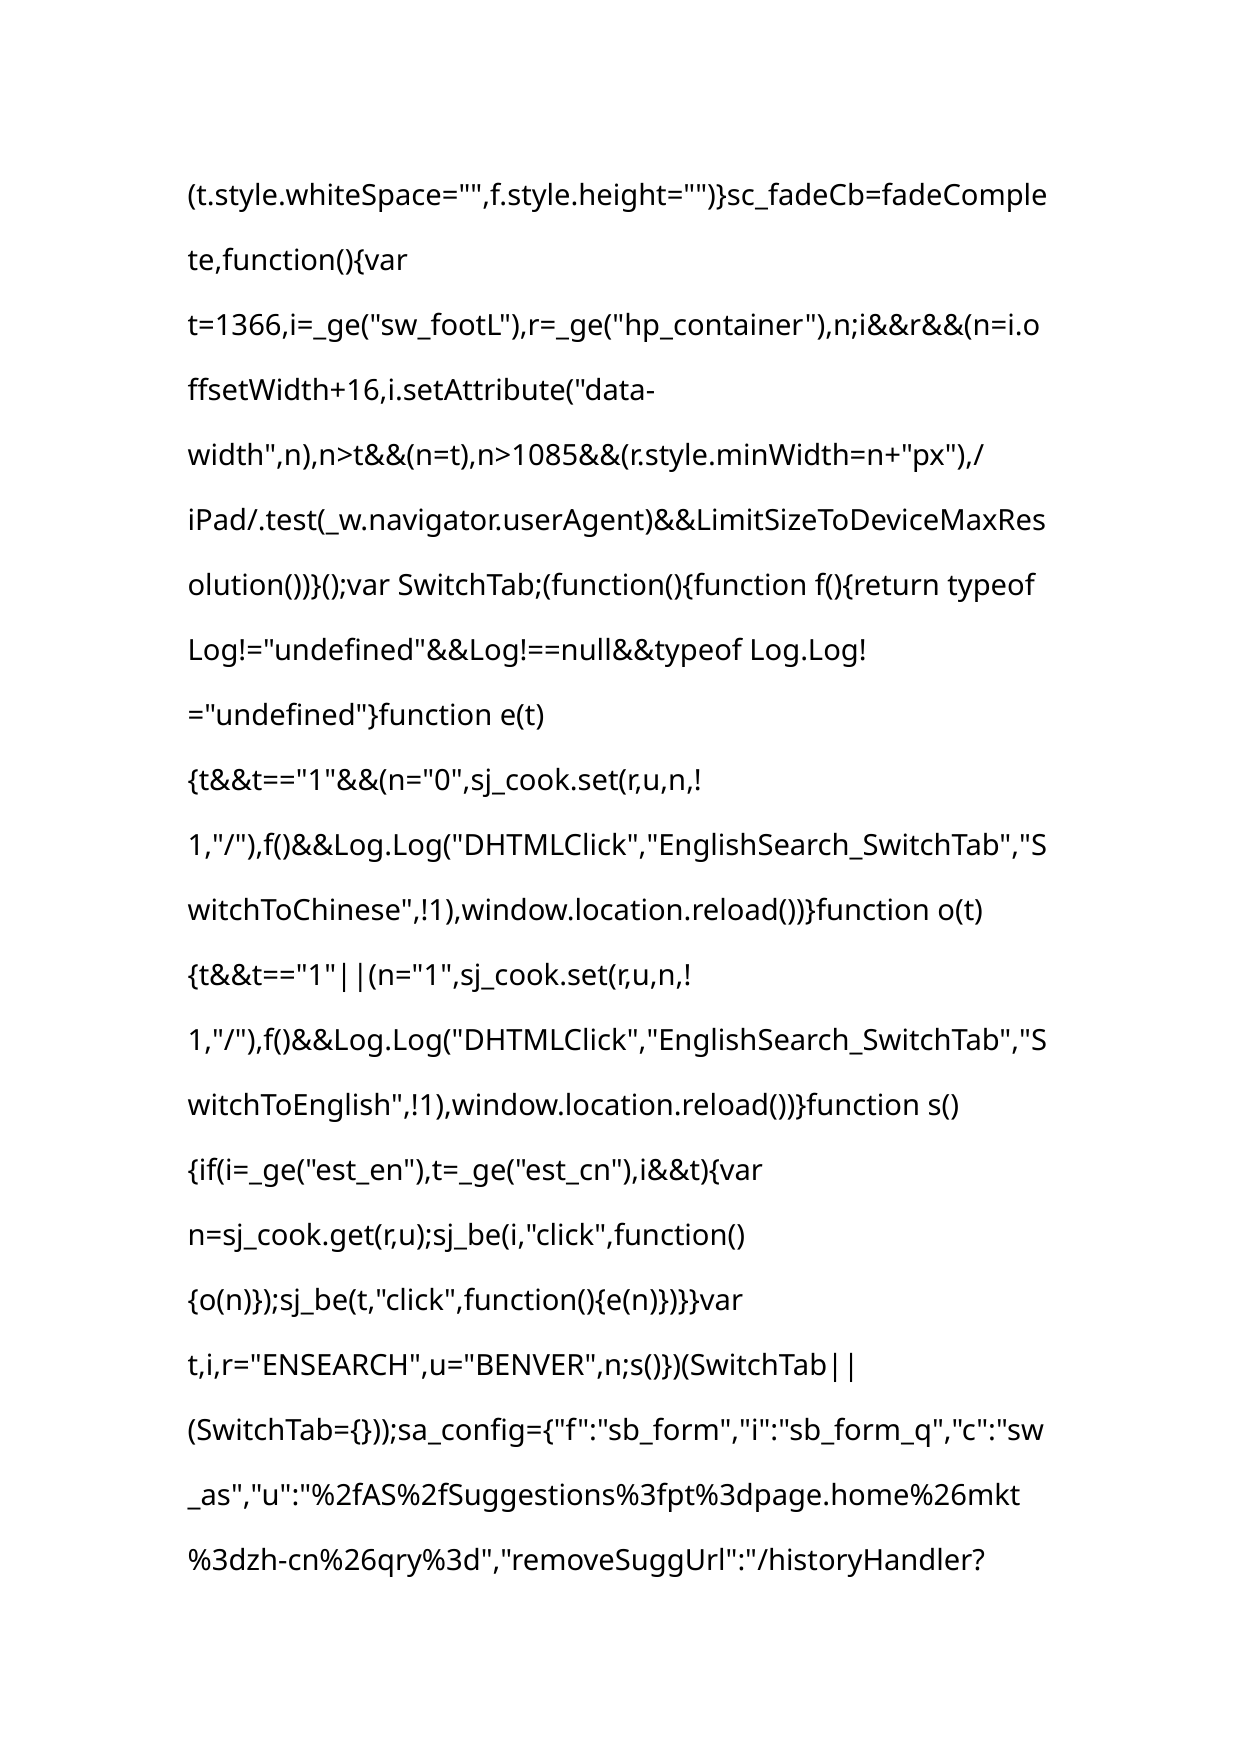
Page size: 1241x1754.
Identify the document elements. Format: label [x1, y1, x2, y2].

text [187, 162, 1053, 1592]
